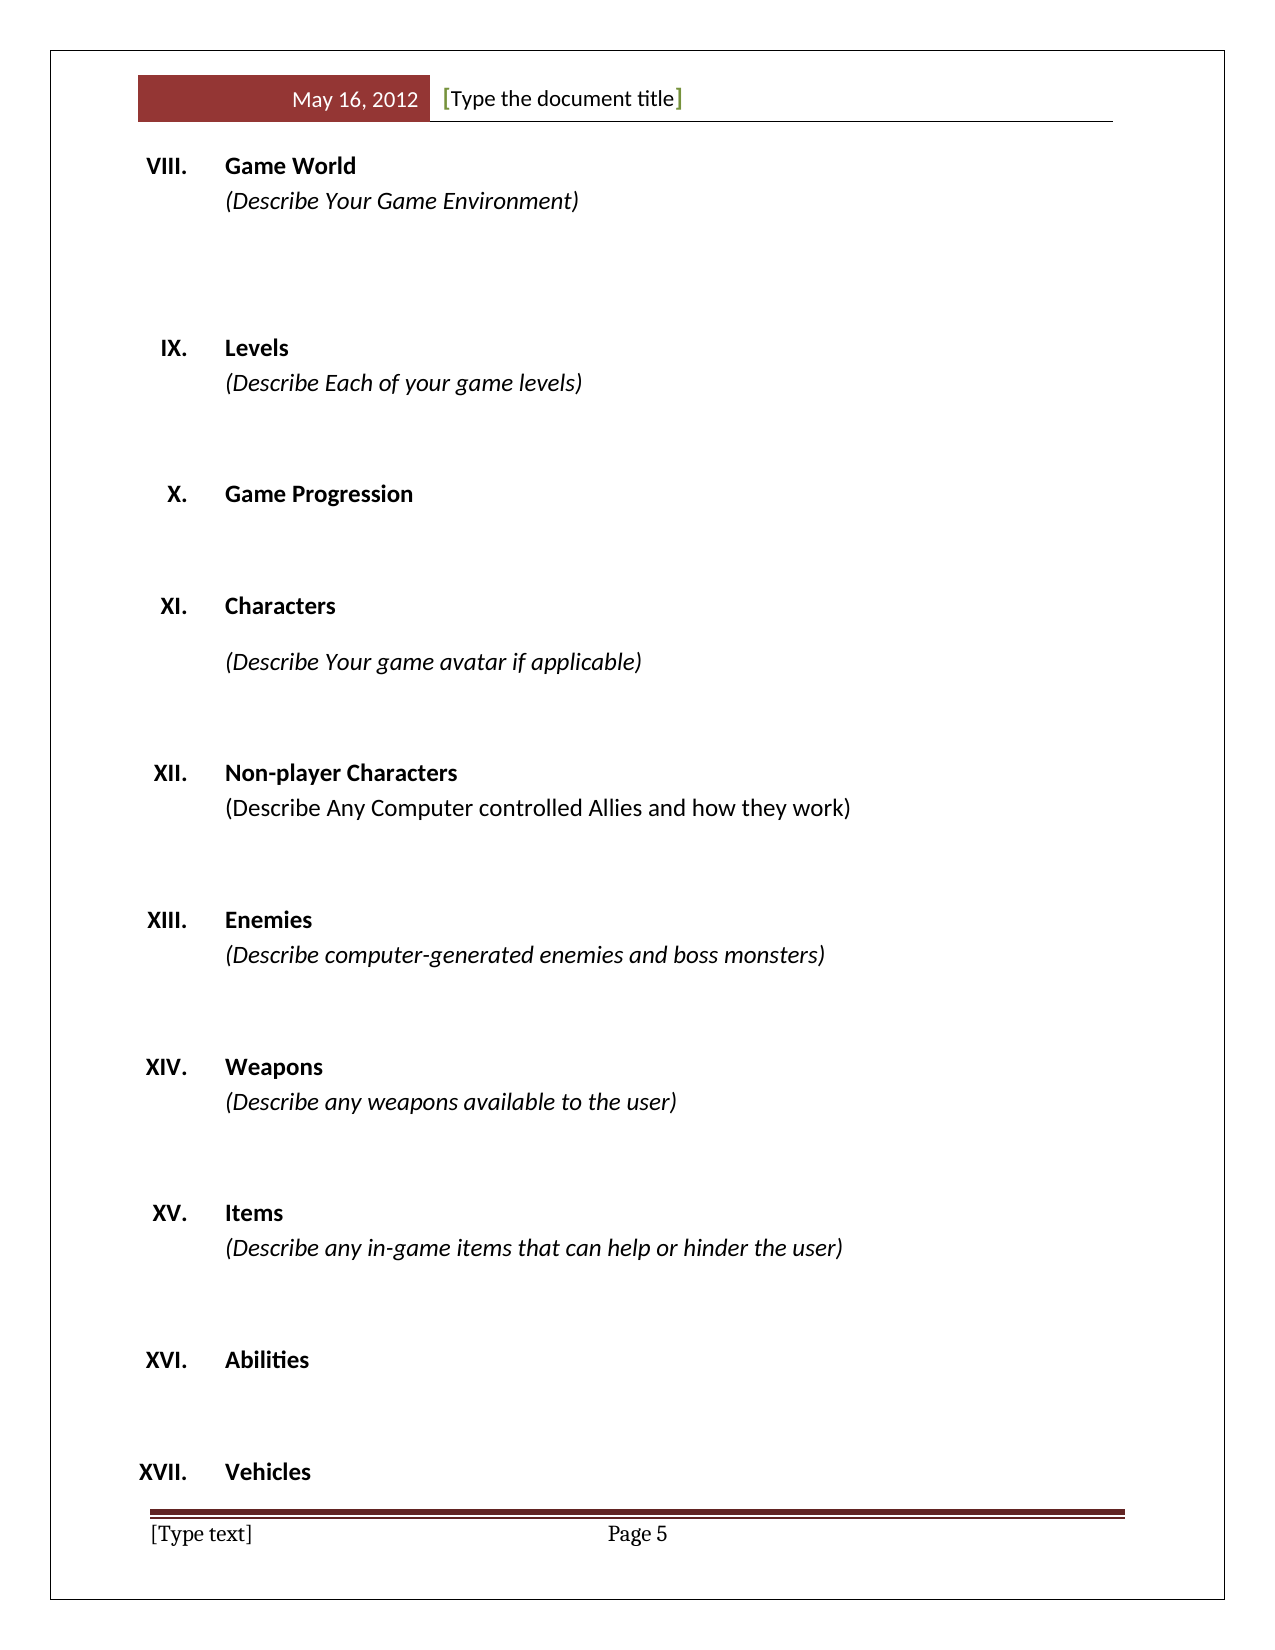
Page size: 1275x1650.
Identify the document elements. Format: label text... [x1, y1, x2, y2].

list Game Progression [187, 478, 1125, 509]
list Non-player Characters [187, 757, 1125, 788]
list (Describe computer-generated enemies and boss monsters) [225, 939, 1125, 970]
list Abilities [187, 1344, 1125, 1375]
list Weapons [187, 1051, 1125, 1081]
list (Describe Each of your game levels) [225, 367, 1125, 397]
list Levels [187, 332, 1125, 362]
list (Describe any weapons available to the user) [225, 1086, 1125, 1116]
text (Describe Your game avatar if applicable) [150, 646, 1125, 676]
list Characters [187, 590, 1125, 621]
list (Describe any in-game items that can help or hinder the user) [225, 1232, 1125, 1263]
list Items [187, 1197, 1125, 1228]
list Vehicles [187, 1456, 1125, 1486]
list (Describe Your Game Environment) [225, 185, 1125, 216]
list Game World [187, 150, 1125, 181]
list Enemies [187, 904, 1125, 935]
list (Describe Any Computer controlled Allies and how they work) [225, 792, 1125, 823]
